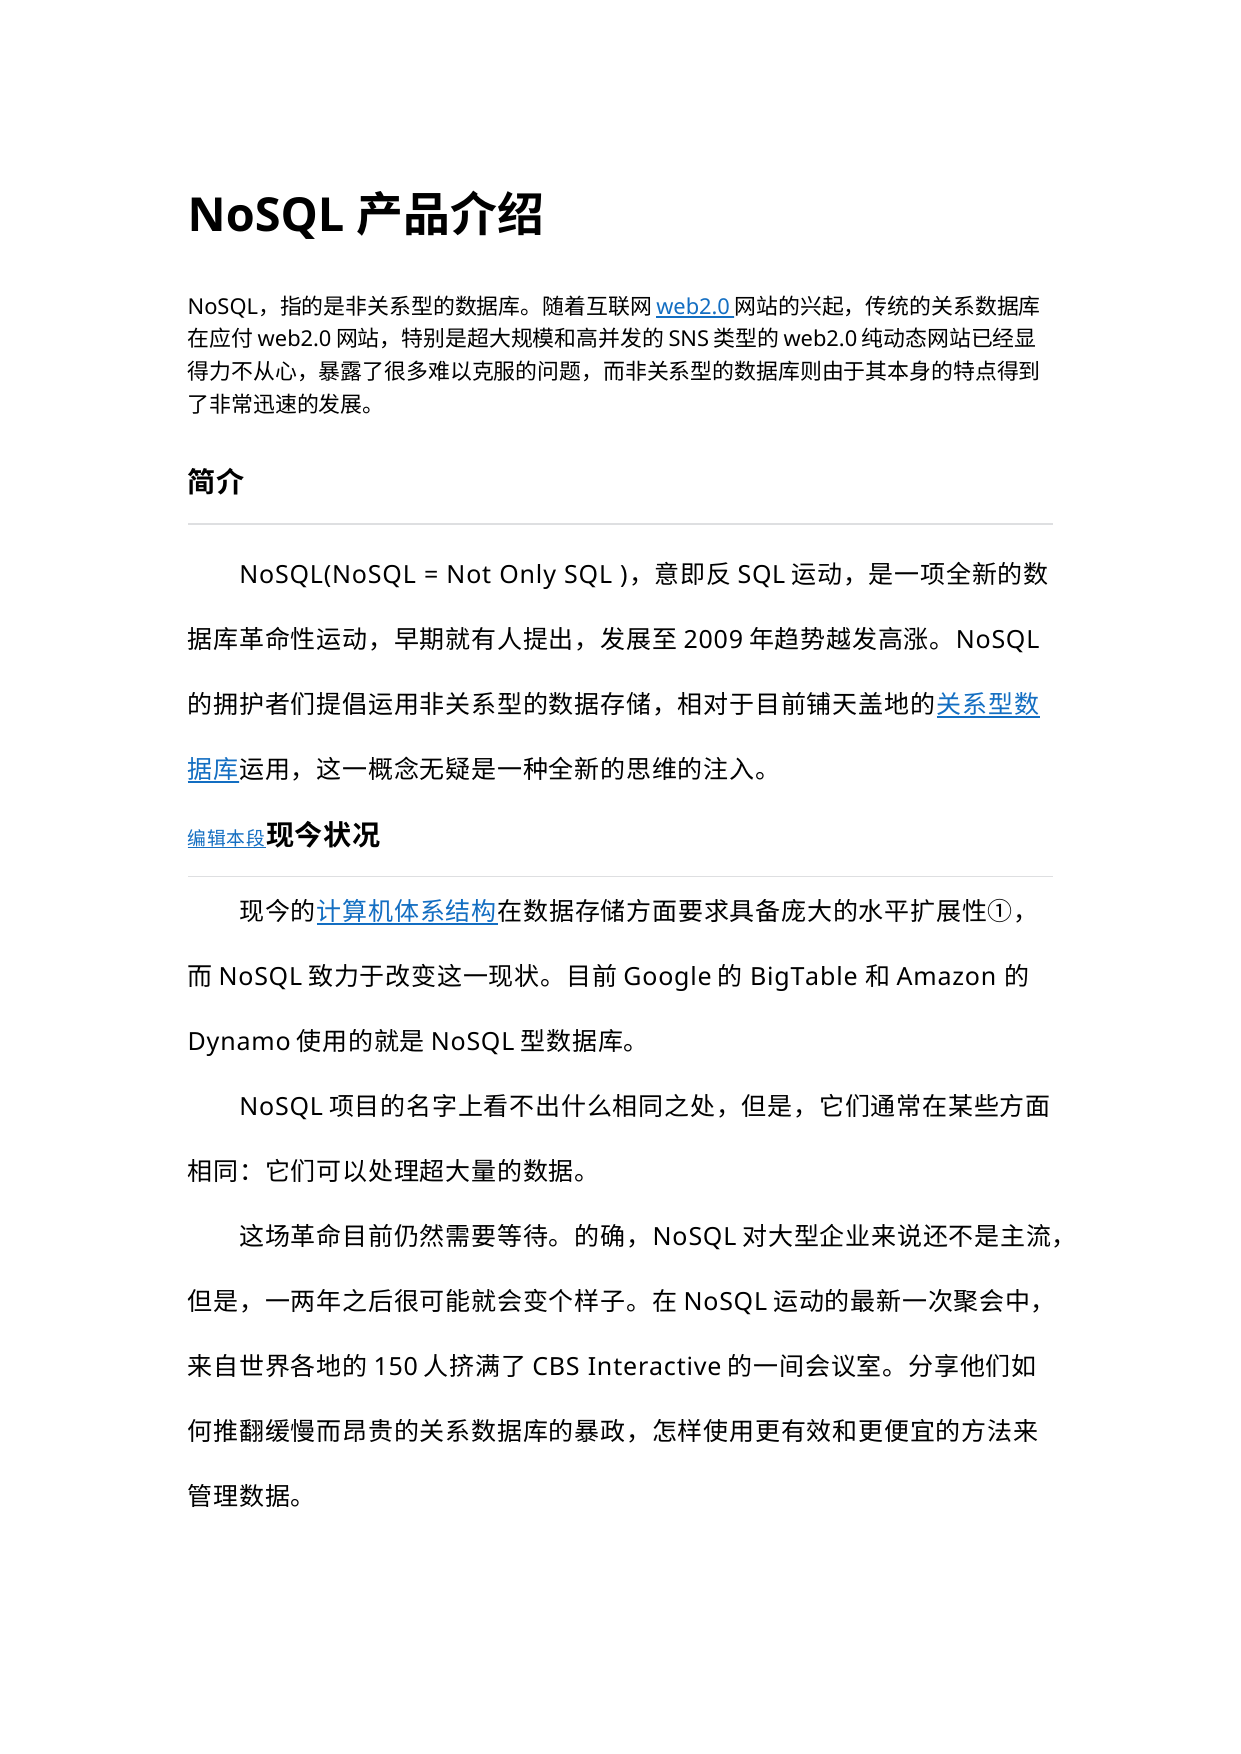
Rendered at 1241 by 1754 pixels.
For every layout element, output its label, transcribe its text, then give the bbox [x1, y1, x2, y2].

text 现今的计算机体系结构在数据存储方面要求具备庞大的水平扩展性①，而NoSQL致力于改变这一现状。目前Google的 BigTable 和Amazon 的Dynamo使用的就是NoSQL型数据库。 [187, 877, 1053, 1072]
text NoSQL(NoSQL = Not Only SQL )，意即反SQL运动，是一项全新的数据库革命性运动，早期就有人提出，发展至2009年趋势越发高涨。NoSQL的拥护者们提倡运用非关系型的数据存储，相对于目前铺天盖地的关系型数据库运用，这一概念无疑是一种全新的思维的注入。 [187, 540, 1053, 800]
text 这场革命目前仍然需要等待。的确，NoSQL对大型企业来说还不是主流，但是，一两年之后很可能就会变个样子。在NoSQL运动的最新一次聚会中，来自世界各地的150人挤满了CBS Interactive的一间会议室。分享他们如何推翻缓慢而昂贵的关系数据库的暴政，怎样使用更有效和更便宜的方法来管理数据。 [187, 1202, 1053, 1527]
text 编辑本段现今状况 [187, 800, 1053, 877]
text NoSQL项目的名字上看不出什么相同之处，但是，它们通常在某些方面相同：它们可以处理超大量的数据。 [187, 1072, 1053, 1202]
text NoSQL 产品介绍 [187, 162, 1053, 259]
text 简介 [187, 448, 1053, 525]
text NoSQL，指的是非关系型的数据库。随着互联网web2.0网站的兴起，传统的关系数据库在应付web2.0网站，特别是超大规模和高并发的SNS类型的web2.0纯动态网站已经显得力不从心，暴露了很多难以克服的问题，而非关系型的数据库则由于其本身的特点得到了非常迅速的发展。 [187, 289, 1053, 419]
